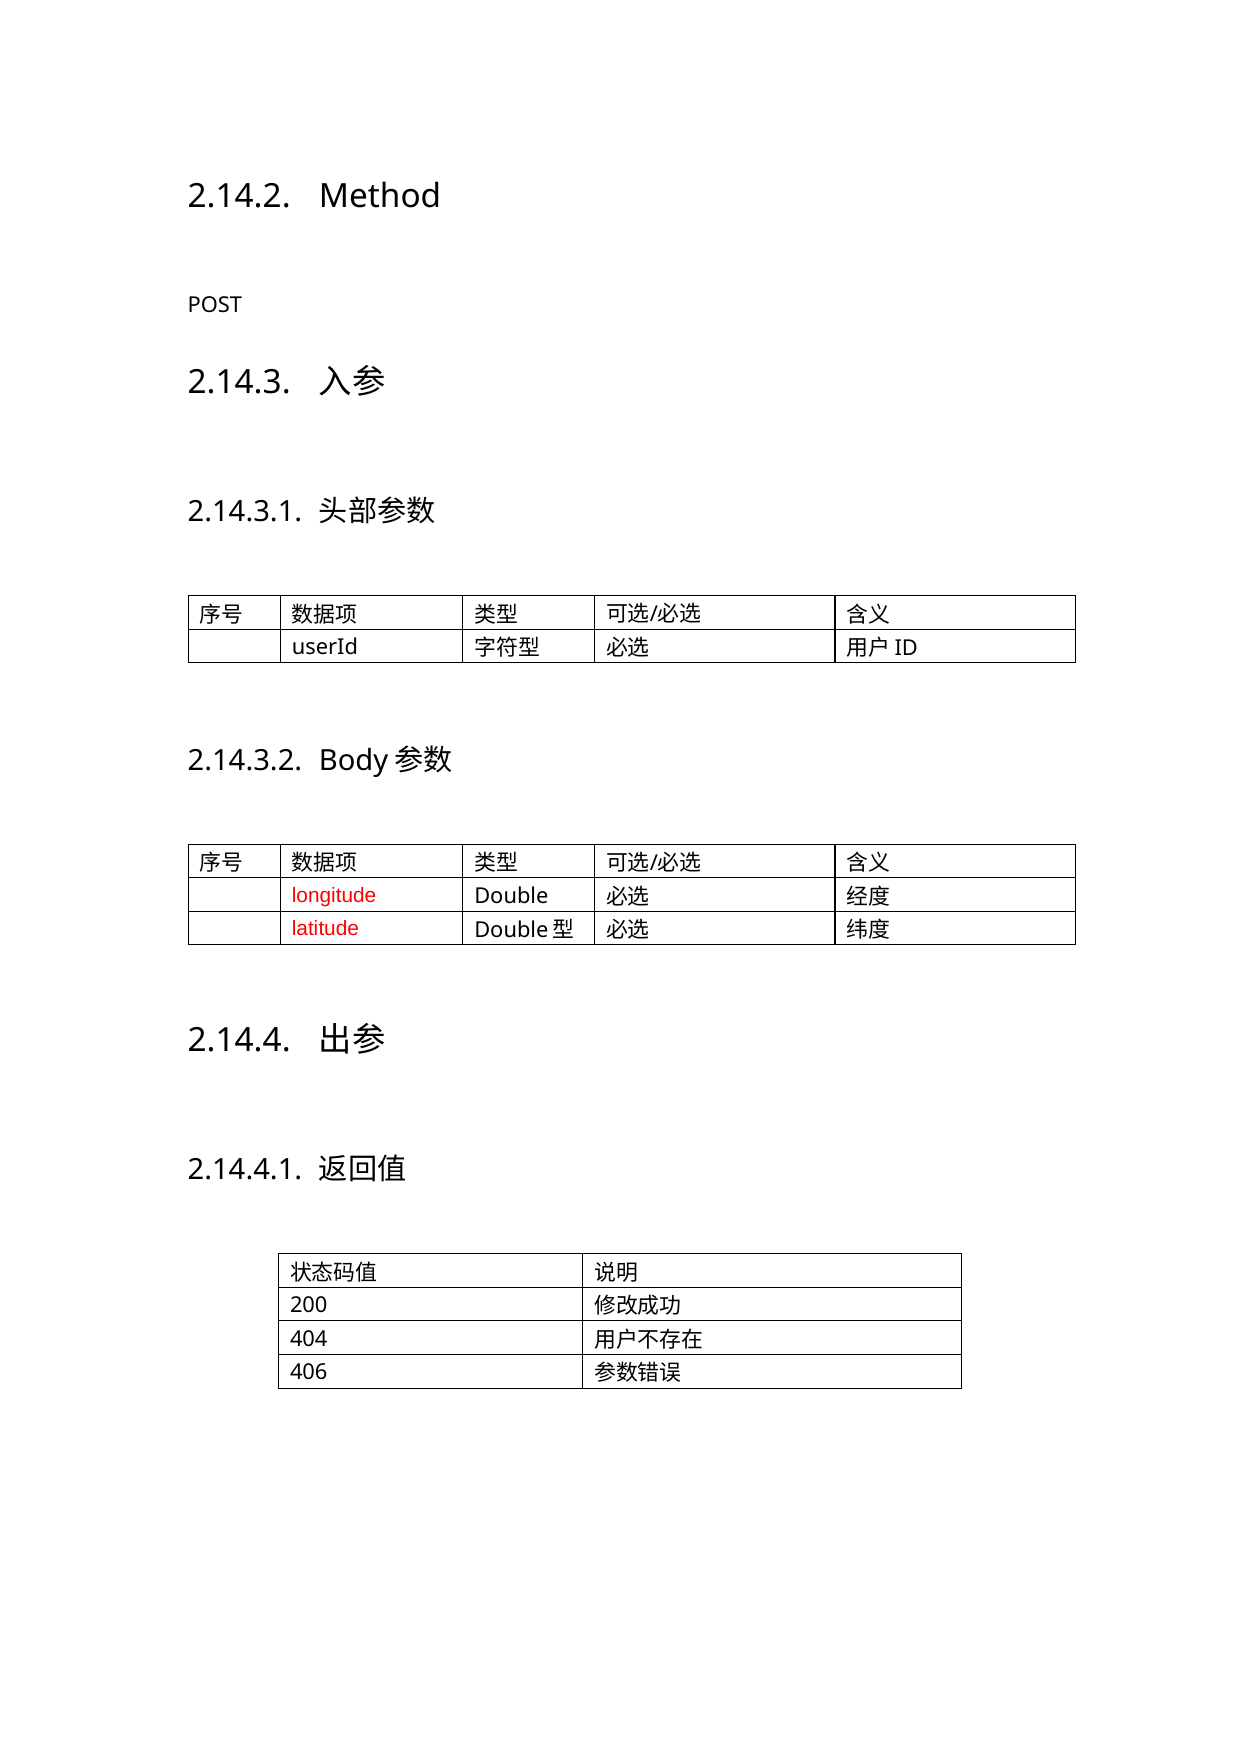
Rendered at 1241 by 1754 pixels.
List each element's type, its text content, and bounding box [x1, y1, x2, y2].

subtitle 入参 [187, 347, 1053, 412]
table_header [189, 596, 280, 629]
subtitle 头部参数 [187, 476, 1053, 541]
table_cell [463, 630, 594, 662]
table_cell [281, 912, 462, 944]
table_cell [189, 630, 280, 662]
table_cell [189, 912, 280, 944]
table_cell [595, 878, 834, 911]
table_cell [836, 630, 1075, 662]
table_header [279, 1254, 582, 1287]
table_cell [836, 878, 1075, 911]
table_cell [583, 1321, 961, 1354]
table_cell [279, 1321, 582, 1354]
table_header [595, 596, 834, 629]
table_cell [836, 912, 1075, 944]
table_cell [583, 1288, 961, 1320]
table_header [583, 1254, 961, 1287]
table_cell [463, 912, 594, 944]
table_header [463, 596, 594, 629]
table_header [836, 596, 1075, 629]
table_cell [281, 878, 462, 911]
text POST [187, 287, 1053, 320]
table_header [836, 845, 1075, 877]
subtitle 返回值 [187, 1134, 1053, 1199]
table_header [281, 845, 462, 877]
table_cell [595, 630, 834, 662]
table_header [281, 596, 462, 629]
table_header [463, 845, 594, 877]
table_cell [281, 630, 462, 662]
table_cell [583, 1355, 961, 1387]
subtitle Method [187, 162, 1053, 227]
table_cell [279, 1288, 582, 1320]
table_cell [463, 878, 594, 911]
subtitle Body参数 [187, 725, 1053, 790]
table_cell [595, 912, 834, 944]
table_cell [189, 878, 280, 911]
subtitle 出参 [187, 1005, 1053, 1070]
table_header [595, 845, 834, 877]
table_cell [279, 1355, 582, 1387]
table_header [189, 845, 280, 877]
